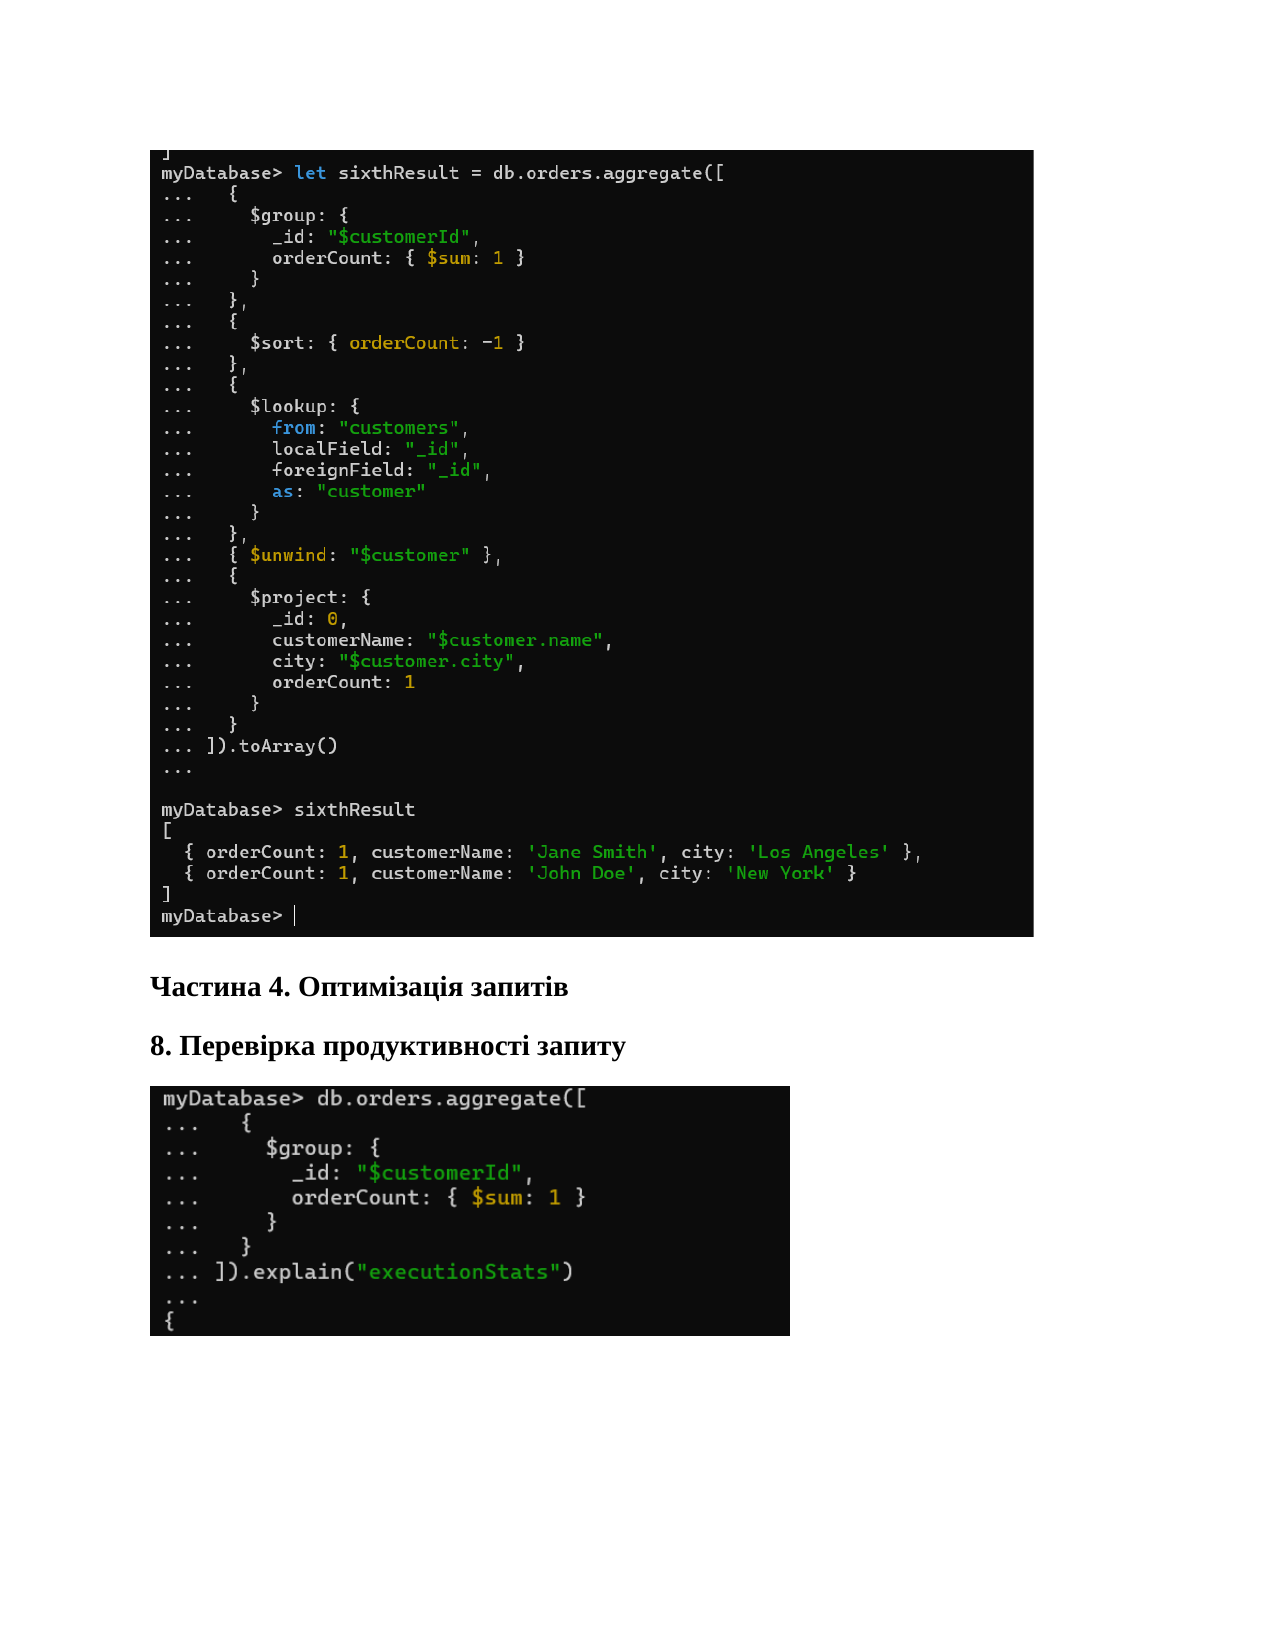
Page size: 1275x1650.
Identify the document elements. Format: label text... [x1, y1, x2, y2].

text 8. Перевірка продуктивності запиту [150, 1028, 1125, 1061]
subtitle Частина 4. Оптимізація запитів [150, 969, 1125, 1003]
picture [150, 150, 1034, 937]
picture [150, 1086, 790, 1336]
